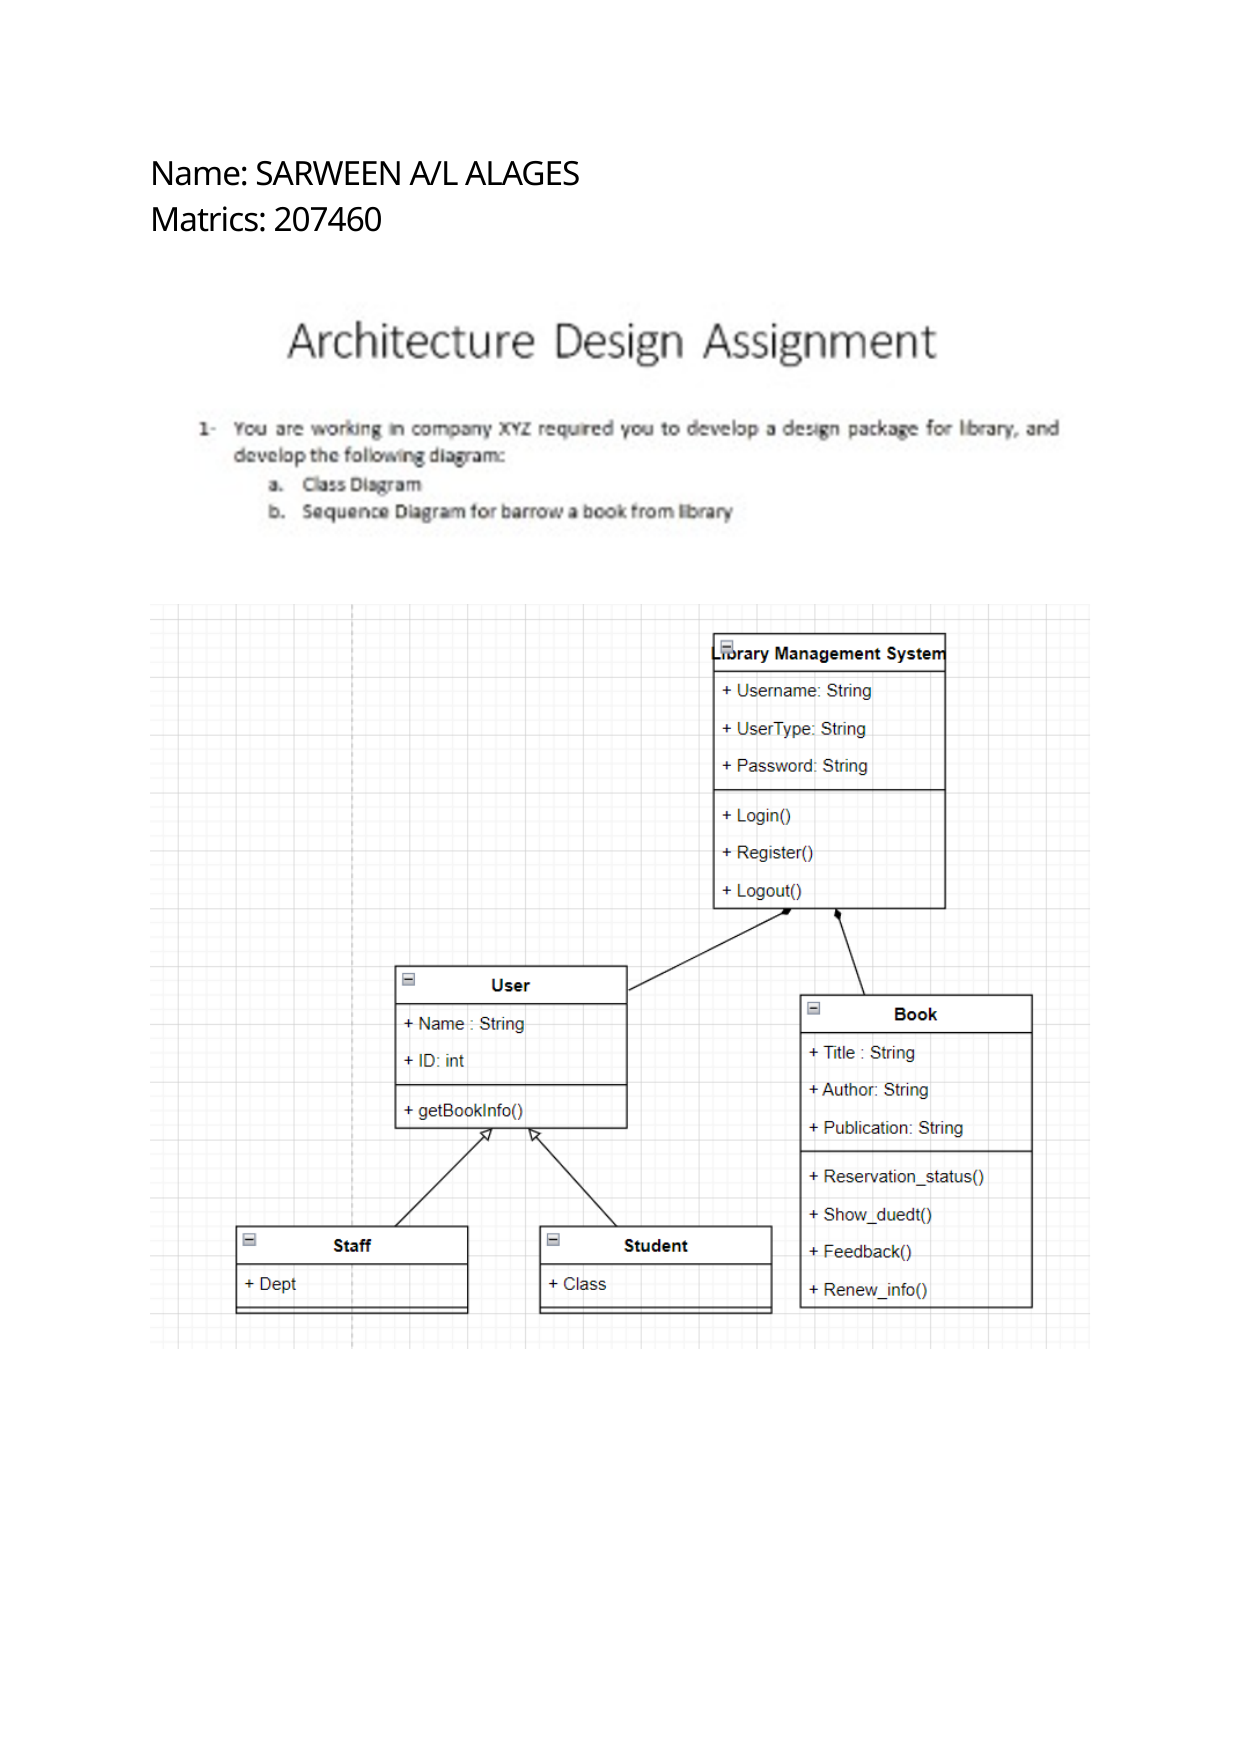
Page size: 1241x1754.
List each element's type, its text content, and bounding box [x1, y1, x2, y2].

title Name: SARWEEN A/L ALAGES [150, 150, 1090, 195]
picture [150, 287, 1091, 586]
title Matrics: 207460 [150, 195, 1090, 241]
picture [150, 604, 1091, 1349]
